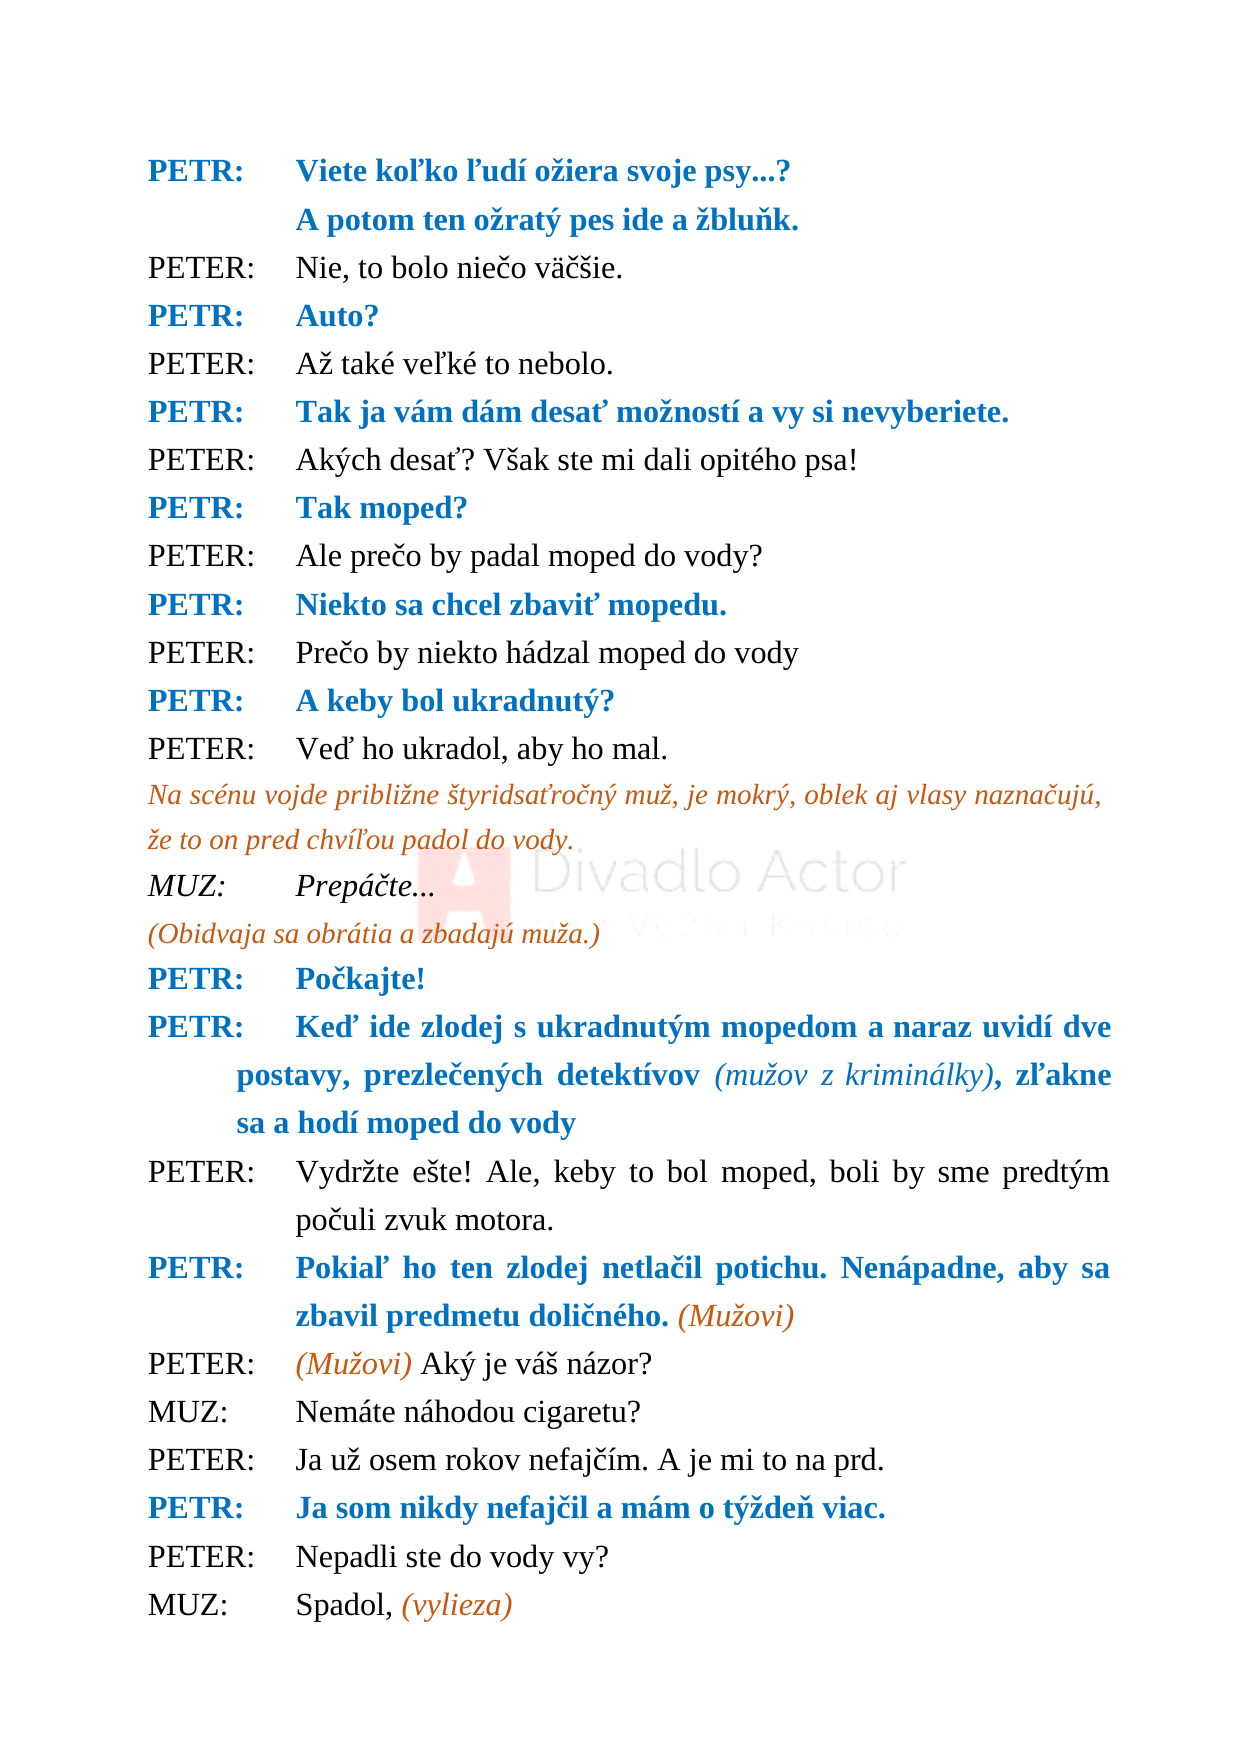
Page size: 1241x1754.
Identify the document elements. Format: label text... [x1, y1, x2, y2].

text PETER: Ja už osem rokov nefajčím. A je mi to na prd. [148, 1441, 1111, 1478]
text PETER: (Mužovi) Aký je váš názor? [148, 1344, 1111, 1381]
text MUZ: Nemáte náhodou cigaretu? [148, 1392, 1111, 1429]
text (Obidvaja sa obrátia a zbadajú muža.) [148, 916, 1111, 949]
text MUZ: Spadol, (vylieza) [148, 1585, 1111, 1622]
text PETER: Vydržte ešte! Ale, keby to bol moped, boli by sme predtým počuli zvuk motora. [148, 1152, 1111, 1237]
text PETR: Auto? [148, 296, 1111, 333]
text A potom ten ožratý pes ide a žbluňk. [148, 200, 1111, 237]
text PETR: A keby bol ukradnutý? [148, 681, 1111, 718]
text PETR: Tak ja vám dám desať možností a vy si nevyberiete. [148, 392, 1111, 429]
text PETER: Nie, to bolo niečo väčšie. [148, 248, 1111, 285]
text PETR: Pokiaľ ho ten zlodej netlačil potichu. Nenápadne, aby sa zbavil predmetu doličného. (Mužovi) [148, 1248, 1111, 1333]
text PETR: Počkajte! [148, 959, 1111, 996]
text PETR: Viete koľko ľudí ožiera svoje psy...? [148, 152, 1111, 189]
text PETER: Akých desať? Však ste mi dali opitého psa! [148, 441, 1111, 478]
text PETR: Tak moped? [148, 489, 1111, 526]
text MUZ: Prepáčte... [148, 867, 1111, 904]
text PETR: Niekto sa chcel zbaviť mopedu. [148, 585, 1111, 622]
text Na scénu vojde približne štyridsaťročný muž, je mokrý, oblek aj vlasy naznačujú, že to on pred chvíľou padol do vody. [148, 777, 1106, 856]
text PETR: Ja som nikdy nefajčil a mám o týždeň viac. [148, 1489, 1111, 1526]
text PETER: Prečo by niekto hádzal moped do vody [148, 633, 1111, 670]
text PETER: Až také veľké to nebolo. [148, 344, 1111, 381]
text PETR: Keď ide zlodej s ukradnutým mopedom a naraz uvidí dve postavy, prezlečených detektívov (mužov z kriminálky), zľakne sa a hodí moped do vody [148, 1007, 1111, 1141]
text PETER: Ale prečo by padal moped do vody? [148, 537, 1111, 574]
text PETER: Nepadli ste do vody vy? [148, 1537, 1111, 1574]
text PETER: Veď ho ukradol, aby ho mal. [148, 729, 1111, 766]
